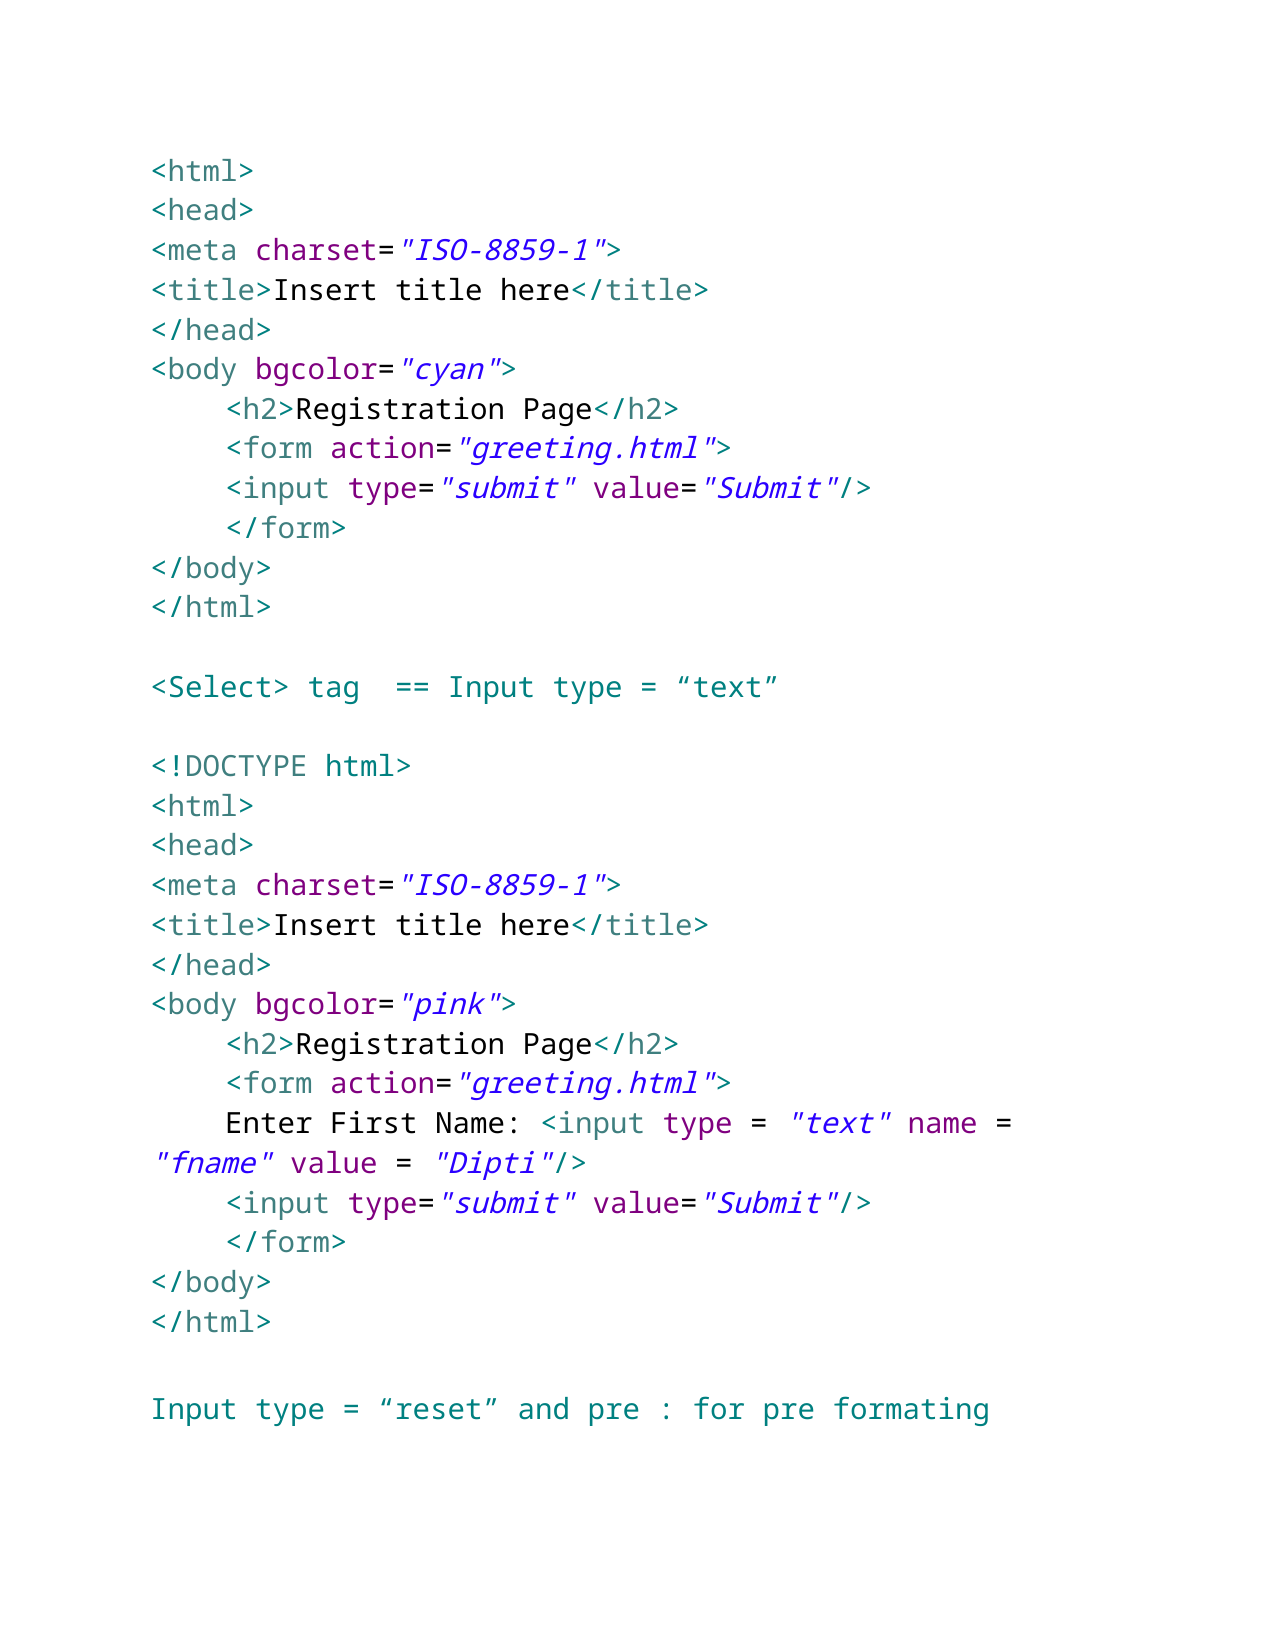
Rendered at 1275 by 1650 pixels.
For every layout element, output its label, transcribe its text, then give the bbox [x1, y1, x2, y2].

text </head> [150, 309, 1125, 348]
text <input type="submit" value="Submit"/> [150, 1182, 1125, 1222]
text </body> [150, 547, 1125, 587]
text <meta charset="ISO-8859-1"> [150, 229, 1125, 269]
text <body bgcolor="cyan"> [150, 348, 1125, 388]
text <head> [150, 190, 1125, 229]
text <form action="greeting.html"> [150, 428, 1125, 467]
text Input type = “reset” and pre : for pre formating [150, 1388, 1125, 1428]
text <title>Insert title here</title> [150, 904, 1125, 944]
text </form> [150, 507, 1125, 547]
text </html> [150, 1301, 1125, 1341]
text Enter First Name: <input type = "text" name = "fname" value = "Dipti"/> [150, 1102, 1125, 1182]
text </body> [150, 1261, 1125, 1301]
text <Select> tag == Input type = “text” [150, 666, 1125, 706]
text <input type="submit" value="Submit"/> [150, 467, 1125, 507]
text <h2>Registration Page</h2> [150, 388, 1125, 428]
text <h2>Registration Page</h2> [150, 1023, 1125, 1063]
text </form> [150, 1222, 1125, 1261]
text <head> [150, 825, 1125, 864]
text <html> [150, 150, 1125, 190]
text </html> [150, 587, 1125, 626]
text </head> [150, 944, 1125, 983]
text <html> [150, 785, 1125, 825]
text <form action="greeting.html"> [150, 1063, 1125, 1102]
text <!DOCTYPE html> [150, 745, 1125, 785]
text <body bgcolor="pink"> [150, 983, 1125, 1023]
text <meta charset="ISO-8859-1"> [150, 864, 1125, 904]
text <title>Insert title here</title> [150, 269, 1125, 309]
